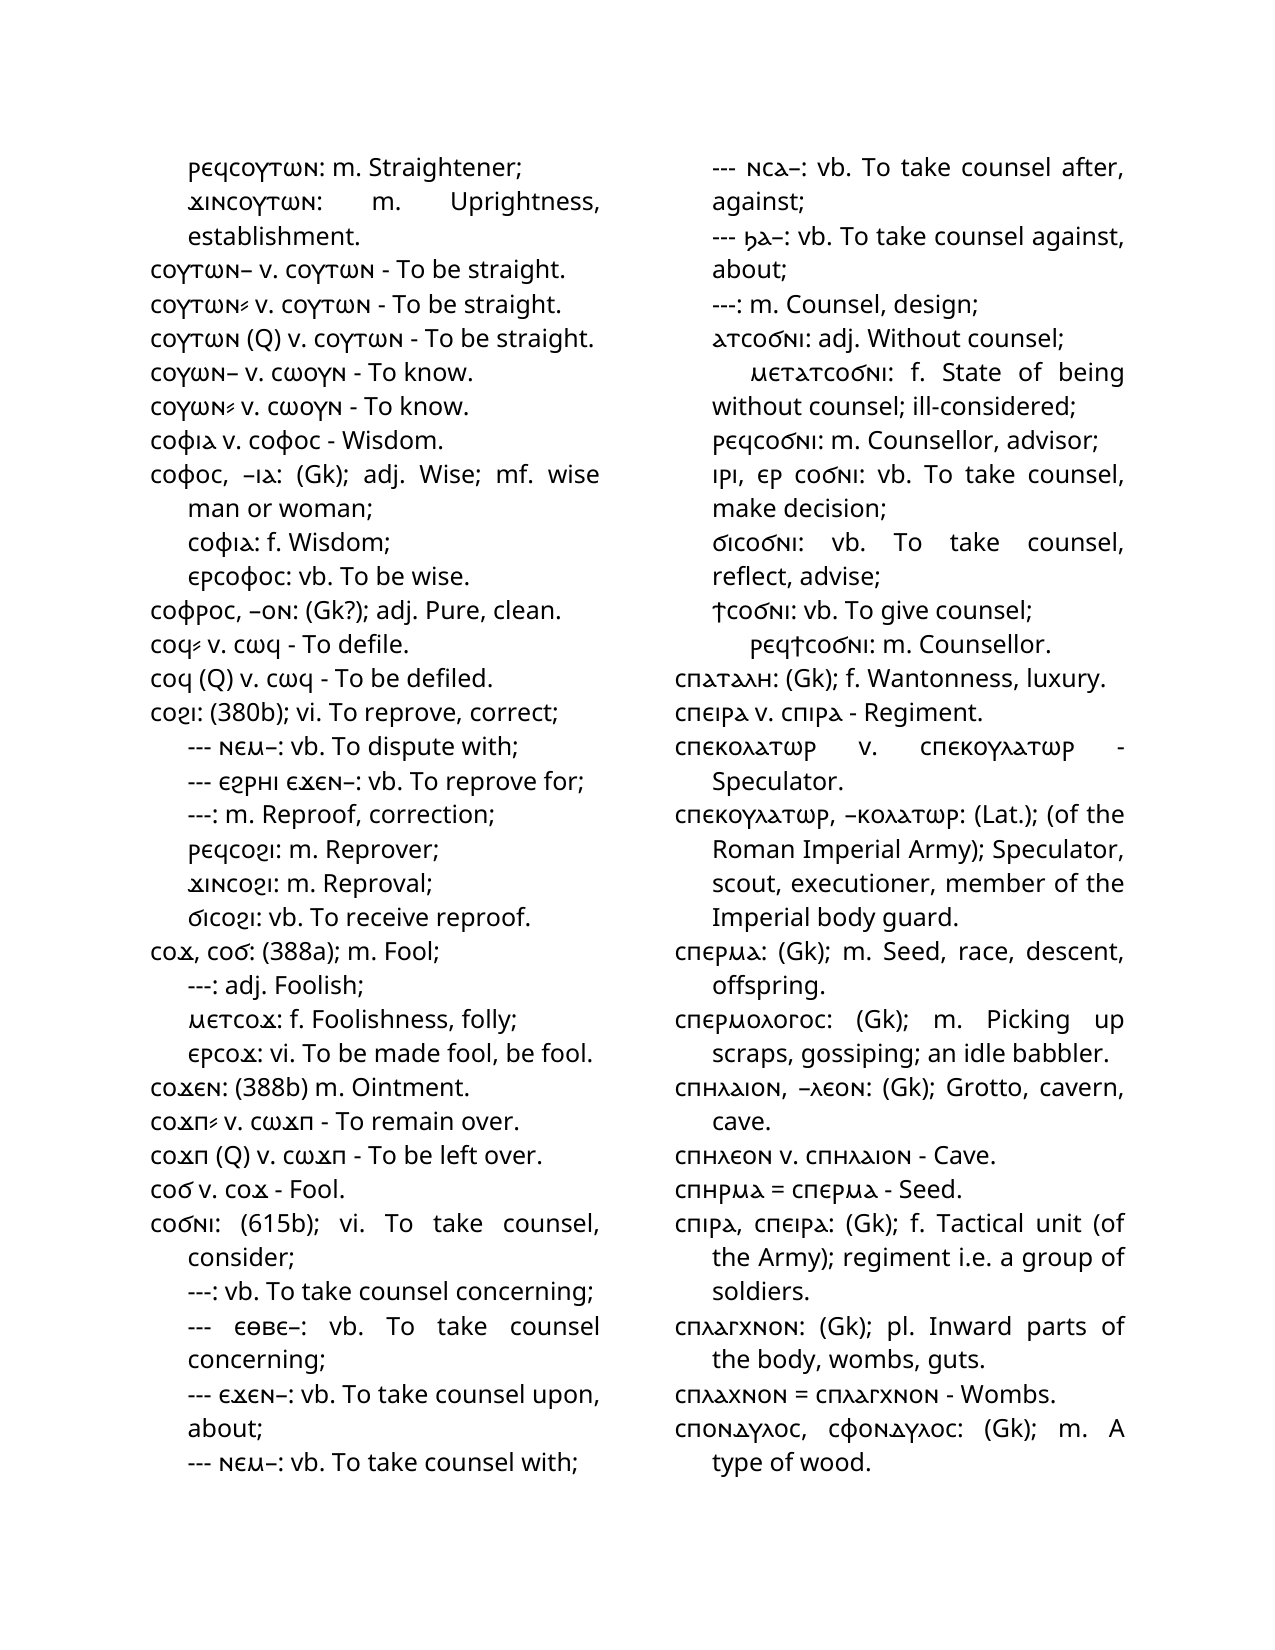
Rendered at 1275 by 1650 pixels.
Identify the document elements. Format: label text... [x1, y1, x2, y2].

text ϫⲓⲛⲥⲟϩⲓ: m. Reproval; [150, 865, 601, 899]
text ⲥⲡⲏⲗⲁⲓⲟⲛ, –ⲗⲉⲟⲛ: (Gk); Grotto, cavern, cave. [674, 1070, 1125, 1138]
text ⲥⲡⲏⲣⲙⲁ = ⲥⲡⲉⲣⲙⲁ - Seed. [674, 1172, 1125, 1206]
text ϭⲓⲥⲟϩⲓ: vb. To receive reproof. [150, 899, 601, 933]
text --- ⲉⲑⲃⲉ–: vb. To take counsel concerning; [150, 1308, 601, 1376]
text ⲥⲟϫ, ⲥⲟϭ: (388a); m. Fool; [150, 933, 601, 967]
text ⲥⲡⲏⲗⲉⲟⲛ v. ⲥⲡⲏⲗⲁⲓⲟⲛ - Cave. [674, 1138, 1125, 1172]
text ⲥⲡⲉⲣⲙⲟⲗⲟⲅⲟⲥ: (Gk); m. Picking up scraps, gossiping; an idle babbler. [674, 1002, 1125, 1070]
text ⲥⲟϥ (Q) v. ⲥⲱϥ - To be defiled. [150, 661, 601, 695]
text ⲣⲉϥⲥⲟⲩⲧⲱⲛ: m. Straightener; [150, 150, 601, 184]
text --- ⲛⲥⲁ–: vb. To take counsel after, against; [674, 150, 1125, 218]
text ⲥⲟϫⲡ (Q) v. ⲥⲱϫⲡ - To be left over. [150, 1138, 601, 1172]
text ⲥⲟⲩⲱⲛ– v. ⲥⲱⲟⲩⲛ - To know. [150, 354, 601, 388]
text --- ⲉϩⲣⲏⲓ ⲉϫⲉⲛ–: vb. To reprove for; [150, 763, 601, 797]
text ---: m. Counsel, design; [674, 286, 1125, 320]
text ⲙⲉⲧⲁⲧⲥⲟϭⲛⲓ: f. State of being without counsel; ill-considered; [674, 354, 1125, 422]
text ⲥⲟⲫⲓⲁ: f. Wisdom; [150, 525, 601, 559]
text ⲥⲟⲫⲣⲟⲥ, –ⲟⲛ: (Gk?); adj. Pure, clean. [150, 593, 601, 627]
text ⲉⲣⲥⲟϫ: vi. To be made fool, be fool. [150, 1036, 601, 1070]
text ⲙⲉⲧⲥⲟϫ: f. Foolishness, folly; [150, 1002, 601, 1036]
text ⲥⲟⲫⲓⲁ v. ⲥⲟⲫⲟⲥ - Wisdom. [150, 422, 601, 457]
text ⲥⲡⲟⲛⲇⲩⲗⲟⲥ, ⲥⲫⲟⲛⲇⲩⲗⲟⲥ: (Gk); m. A type of wood. [674, 1410, 1125, 1478]
text ---: adj. Foolish; [150, 967, 601, 1002]
text ϯⲥⲟϭⲛⲓ: vb. To give counsel; [674, 593, 1125, 627]
text ⲥⲟⲩⲧⲱⲛ⸗ v. ⲥⲟⲩⲧⲱⲛ - To be straight. [150, 286, 601, 320]
text ⲥⲡⲗⲁⲅⲭⲛⲟⲛ: (Gk); pl. Inward parts of the body, wombs, guts. [674, 1308, 1125, 1376]
text ⲉⲣⲥⲟⲫⲟⲥ: vb. To be wise. [150, 559, 601, 593]
text ⲣⲉϥϯⲥⲟϭⲛⲓ: m. Counsellor. [674, 627, 1125, 661]
text ⲥⲟϫⲡ⸗ v. ⲥⲱϫⲡ - To remain over. [150, 1104, 601, 1138]
text ⲥⲟⲩⲱⲛ⸗ v. ⲥⲱⲟⲩⲛ - To know. [150, 388, 601, 422]
text ⲥⲡⲉⲕⲟⲩⲗⲁⲧⲱⲣ, –ⲕⲟⲗⲁⲧⲱⲣ: (Lat.); (of the Roman Imperial Army); Speculator, scout, executioner, member of the Imperial body guard. [674, 797, 1125, 933]
text ⲥⲟϥ⸗ v. ⲥⲱϥ - To defile. [150, 627, 601, 661]
text ϭⲓⲥⲟϭⲛⲓ: vb. To take counsel, reflect, advise; [674, 525, 1125, 593]
text ⲥⲟϭ v. ⲥⲟϫ - Fool. [150, 1172, 601, 1206]
text ⲥⲟϩⲓ: (380b); vi. To reprove, correct; [150, 695, 601, 729]
text ⲥⲟⲩⲧⲱⲛ (Q) v. ⲥⲟⲩⲧⲱⲛ - To be straight. [150, 320, 601, 354]
text --- ϧⲁ–: vb. To take counsel against, about; [674, 218, 1125, 286]
text ⲥⲟⲫⲟⲥ, –ⲓⲁ: (Gk); adj. Wise; mf. wise man or woman; [150, 457, 601, 525]
text ⲥⲡⲓⲣⲁ, ⲥⲡⲉⲓⲣⲁ: (Gk); f. Tactical unit (of the Army); regiment i.e. a group of soldiers. [674, 1206, 1125, 1308]
text ⲥⲡⲉⲣⲙⲁ: (Gk); m. Seed, race, descent, offspring. [674, 933, 1125, 1002]
text ⲥⲟϫⲉⲛ: (388b) m. Ointment. [150, 1070, 601, 1104]
text ⲣⲉϥⲥⲟϭⲛⲓ: m. Counsellor, advisor; [674, 422, 1125, 457]
text ⲥⲡⲉⲕⲟⲗⲁⲧⲱⲣ v. ⲥⲡⲉⲕⲟⲩⲗⲁⲧⲱⲣ - Speculator. [674, 729, 1125, 797]
text --- ⲛⲉⲙ–: vb. To take counsel with; [150, 1444, 601, 1478]
text ⲓⲣⲓ, ⲉⲣ ⲥⲟϭⲛⲓ: vb. To take counsel, make decision; [674, 457, 1125, 525]
text ⲣⲉϥⲥⲟϩⲓ: m. Reprover; [150, 831, 601, 865]
text ϫⲓⲛⲥⲟⲩⲧⲱⲛ: m. Uprightness, establishment. [150, 184, 601, 252]
text ⲥⲟϭⲛⲓ: (615b); vi. To take counsel, consider; [150, 1206, 601, 1274]
text ⲥⲟⲩⲧⲱⲛ– v. ⲥⲟⲩⲧⲱⲛ - To be straight. [150, 252, 601, 286]
text ---: m. Reproof, correction; [150, 797, 601, 831]
text ⲥⲡⲗⲁⲭⲛⲟⲛ = ⲥⲡⲗⲁⲅⲭⲛⲟⲛ - Wombs. [674, 1376, 1125, 1410]
text ---: vb. To take counsel concerning; [150, 1274, 601, 1308]
text --- ⲛⲉⲙ–: vb. To dispute with; [150, 729, 601, 763]
text --- ⲉϫⲉⲛ–: vb. To take counsel upon, about; [150, 1376, 601, 1444]
text ⲁⲧⲥⲟϭⲛⲓ: adj. Without counsel; [674, 320, 1125, 354]
text ⲥⲡⲉⲓⲣⲁ v. ⲥⲡⲓⲣⲁ - Regiment. [674, 695, 1125, 729]
text ⲥⲡⲁⲧⲁⲗⲏ: (Gk); f. Wantonness, luxury. [674, 661, 1125, 695]
